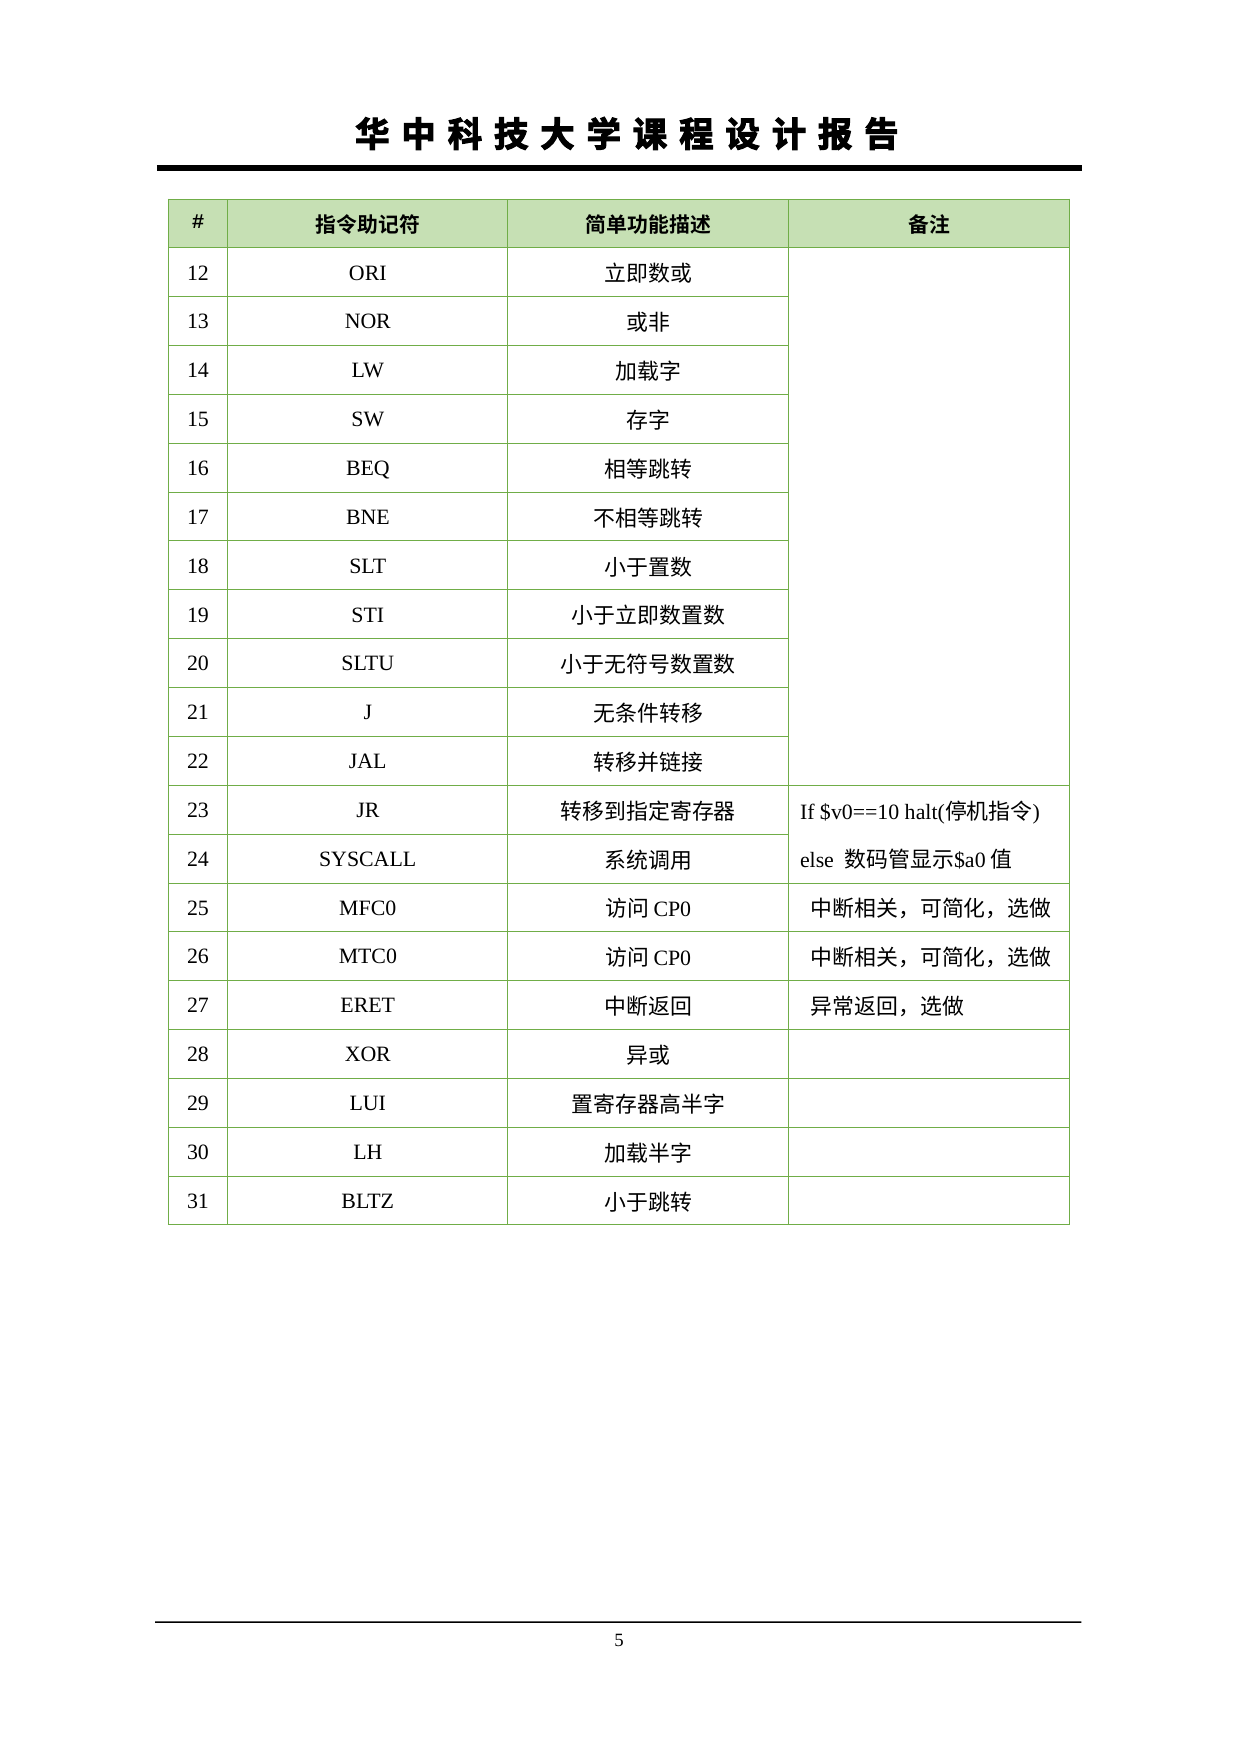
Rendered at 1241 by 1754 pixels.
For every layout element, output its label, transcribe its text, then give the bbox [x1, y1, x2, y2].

table_cell SW [228, 395, 507, 443]
table_cell 14 [169, 346, 227, 394]
table_cell 中断返回 [508, 981, 788, 1029]
table_cell 系统调用 [508, 835, 788, 882]
table_cell SLTU [228, 639, 507, 687]
table_header 指令助记符 [228, 200, 507, 247]
table_cell 30 [169, 1128, 227, 1176]
table_cell 13 [169, 297, 227, 345]
table_cell 19 [169, 590, 227, 638]
table_cell BLTZ [228, 1177, 507, 1224]
table_cell 异或 [508, 1030, 788, 1078]
table_cell 转移并链接 [508, 737, 788, 785]
table_cell 异常返回，选做 [789, 981, 1069, 1029]
table_cell 22 [169, 737, 227, 785]
table_cell 中断相关，可简化，选做 [789, 932, 1069, 980]
table_cell 小于无符号数置数 [508, 639, 788, 687]
table_cell XOR [228, 1030, 507, 1078]
table_cell 转移到指定寄存器 [508, 786, 788, 833]
table_cell MTC0 [228, 932, 507, 980]
table_cell 访问CP0 [508, 932, 788, 980]
table_cell 立即数或 [508, 248, 788, 296]
table_cell 或非 [508, 297, 788, 345]
table_cell 访问CP0 [508, 884, 788, 931]
table_cell JAL [228, 737, 507, 785]
table_cell [789, 1128, 1069, 1176]
table_cell 24 [169, 835, 227, 882]
table_cell MFC0 [228, 884, 507, 931]
table_cell 置寄存器高半字 [508, 1079, 788, 1127]
table_cell 小于立即数置数 [508, 590, 788, 638]
table_cell ERET [228, 981, 507, 1029]
table_header 简单功能描述 [508, 200, 788, 247]
table_header 备注 [789, 200, 1069, 247]
table_cell J [228, 688, 507, 736]
table_cell BEQ [228, 444, 507, 492]
table_cell 31 [169, 1177, 227, 1224]
table_cell JR [228, 786, 507, 833]
table_cell SLT [228, 541, 507, 589]
table_cell 17 [169, 493, 227, 540]
table_cell LH [228, 1128, 507, 1176]
table_cell 存字 [508, 395, 788, 443]
table_cell 18 [169, 541, 227, 589]
table_cell 23 [169, 786, 227, 833]
table_cell 25 [169, 884, 227, 931]
table_cell 不相等跳转 [508, 493, 788, 540]
table_cell 相等跳转 [508, 444, 788, 492]
table_cell 28 [169, 1030, 227, 1078]
table_cell 12 [169, 248, 227, 296]
table_cell 29 [169, 1079, 227, 1127]
table_cell SYSCALL [228, 835, 507, 882]
table_cell 加载半字 [508, 1128, 788, 1176]
table_cell 26 [169, 932, 227, 980]
table_cell [789, 1177, 1069, 1224]
table_cell 20 [169, 639, 227, 687]
table_cell 无条件转移 [508, 688, 788, 736]
table_cell 16 [169, 444, 227, 492]
table_cell STI [228, 590, 507, 638]
table_cell NOR [228, 297, 507, 345]
table_cell 加载字 [508, 346, 788, 394]
table_cell 15 [169, 395, 227, 443]
table_header # [169, 200, 227, 247]
table_cell 21 [169, 688, 227, 736]
table_cell 27 [169, 981, 227, 1029]
table_cell [789, 1030, 1069, 1078]
table_cell BNE [228, 493, 507, 540]
table_cell 小于跳转 [508, 1177, 788, 1224]
table_cell LUI [228, 1079, 507, 1127]
table_cell If $v0==10 halt(停机指令) else 数码管显示$a0值 [789, 786, 1069, 882]
table_cell [789, 1079, 1069, 1127]
table_cell LW [228, 346, 507, 394]
table_cell 中断相关，可简化，选做 [789, 884, 1069, 931]
table_cell 小于置数 [508, 541, 788, 589]
table_cell ORI [228, 248, 507, 296]
